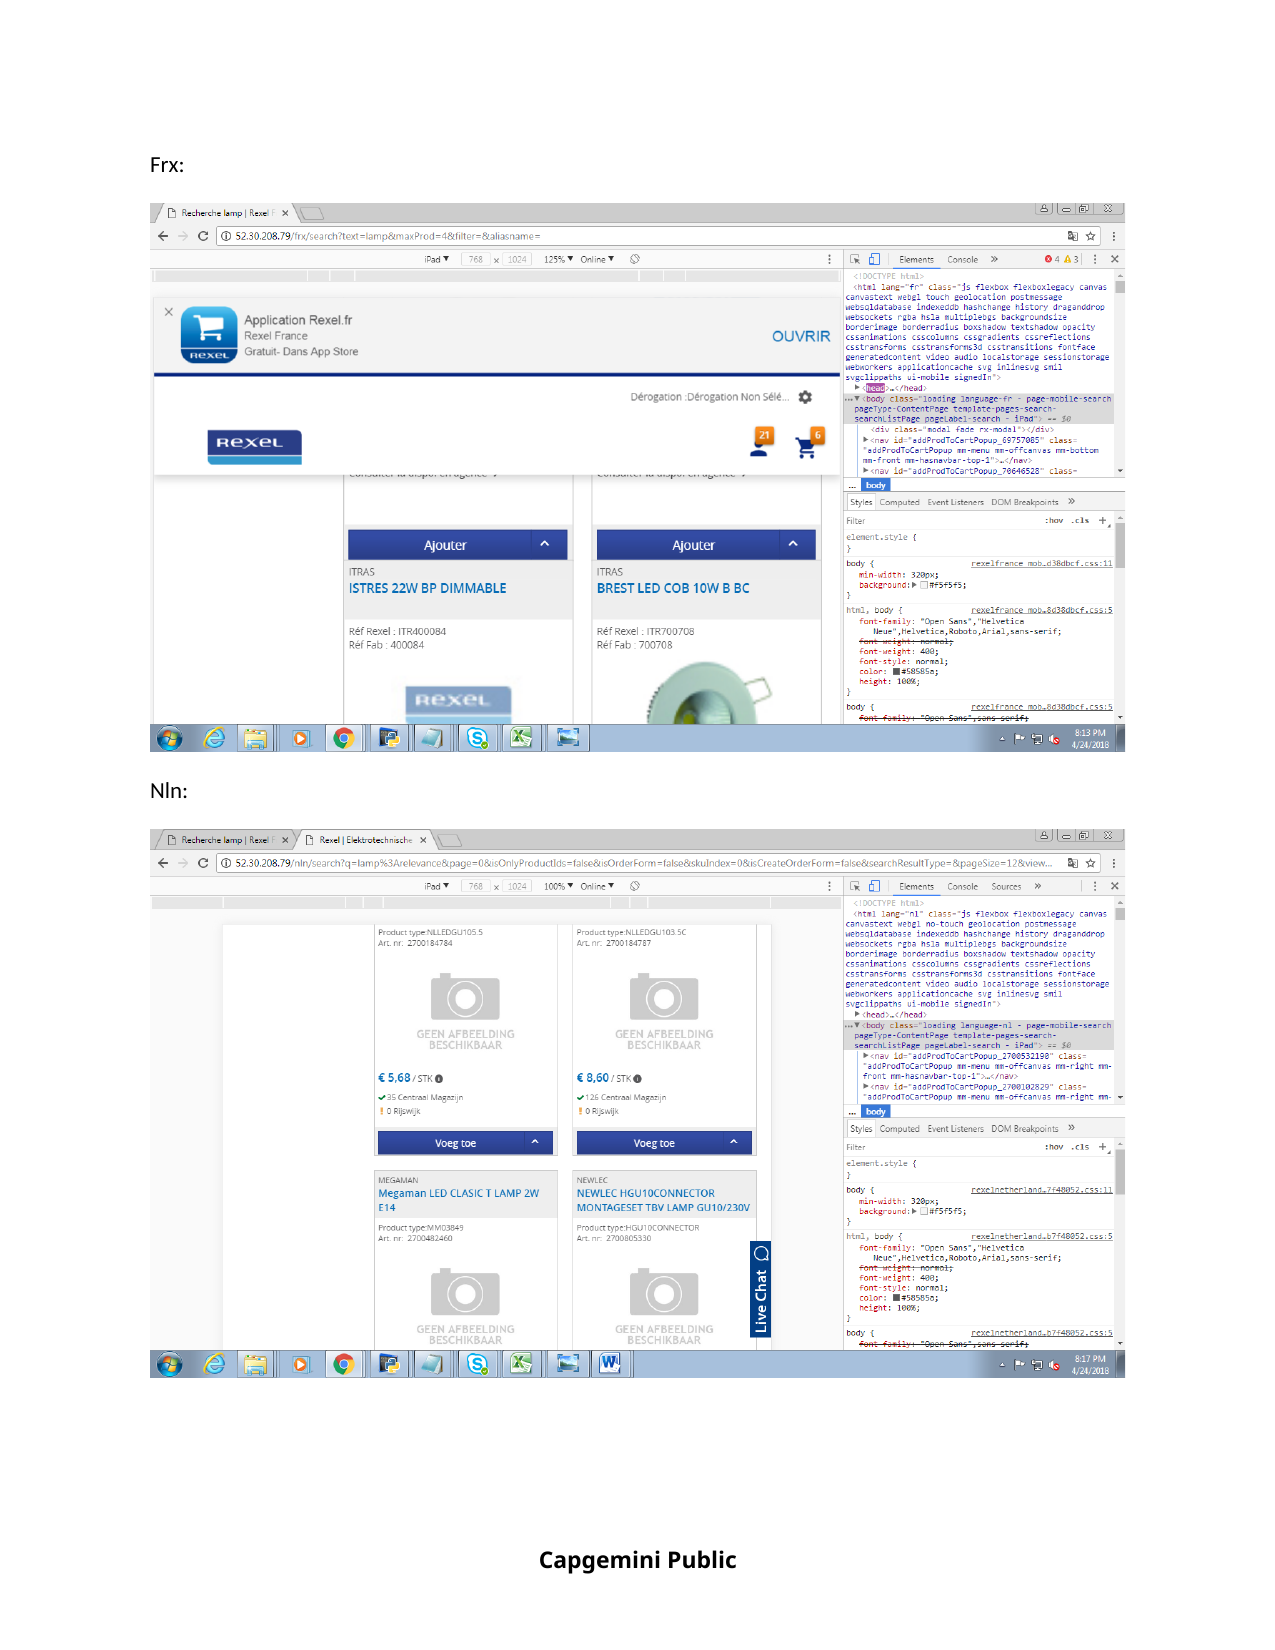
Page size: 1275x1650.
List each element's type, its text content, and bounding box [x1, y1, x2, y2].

text Frx: [150, 150, 1125, 178]
text Nln: [150, 776, 1125, 804]
picture [150, 203, 1125, 752]
picture [150, 829, 1125, 1378]
